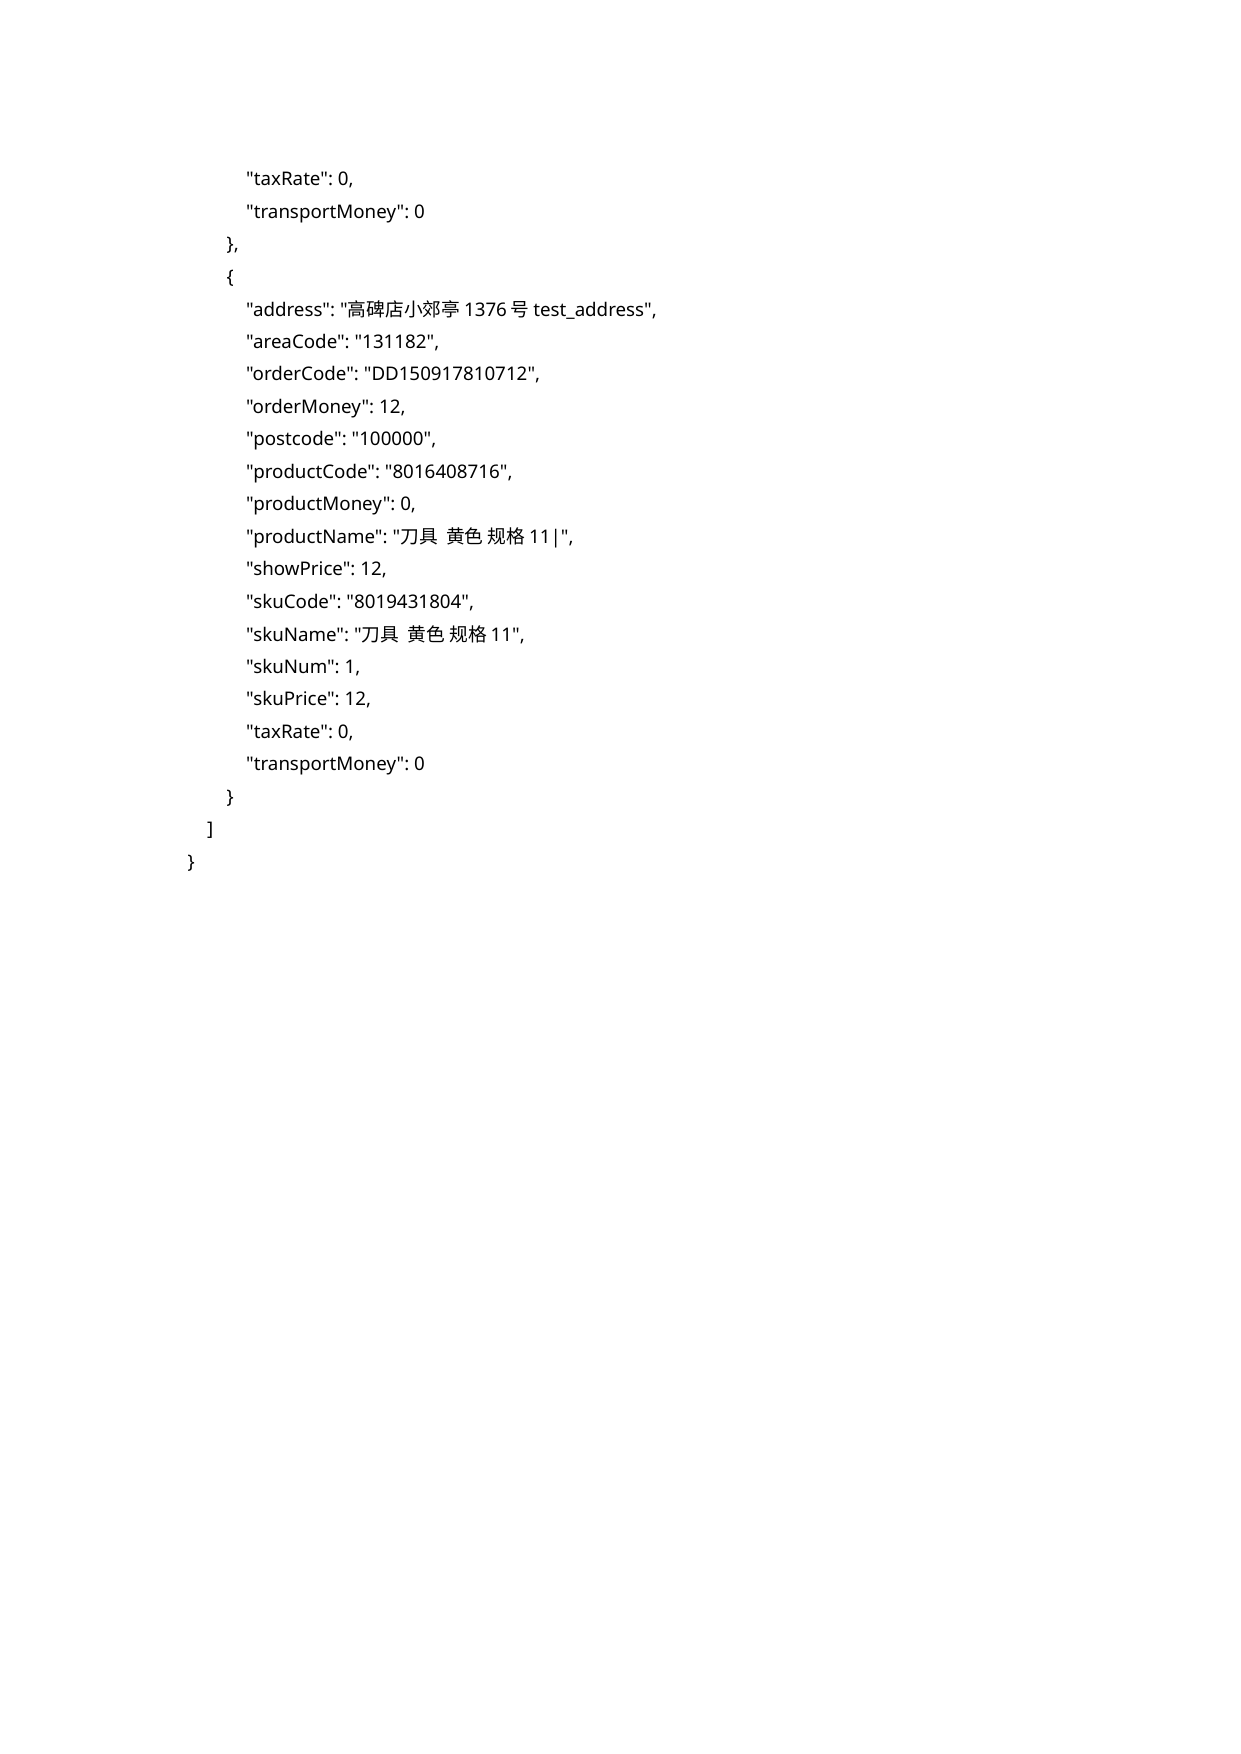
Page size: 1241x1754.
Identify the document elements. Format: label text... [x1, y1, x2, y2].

text "showPrice": 12, [187, 552, 1053, 584]
text "orderMoney": 12, [187, 389, 1053, 422]
text "orderCode": "DD150917810712", [187, 357, 1053, 389]
text "address": "高碑店小郊亭1376号test_address", [187, 292, 1053, 324]
text }, [187, 227, 1053, 259]
text "taxRate": 0, [187, 162, 1053, 194]
text "skuNum": 1, [187, 649, 1053, 682]
text "postcode": "100000", [187, 422, 1053, 454]
text "productName": "刀具 黄色 规格11|", [187, 519, 1053, 552]
text "skuName": "刀具 黄色 规格11", [187, 617, 1053, 649]
text } [187, 844, 1053, 877]
text "productMoney": 0, [187, 487, 1053, 519]
text "skuPrice": 12, [187, 682, 1053, 714]
text } [187, 779, 1053, 812]
text "taxRate": 0, [187, 714, 1053, 747]
text "transportMoney": 0 [187, 194, 1053, 227]
text "skuCode": "8019431804", [187, 584, 1053, 617]
text ] [187, 812, 1053, 844]
text "areaCode": "131182", [187, 324, 1053, 357]
text "productCode": "8016408716", [187, 454, 1053, 487]
text "transportMoney": 0 [187, 747, 1053, 779]
text { [187, 259, 1053, 292]
